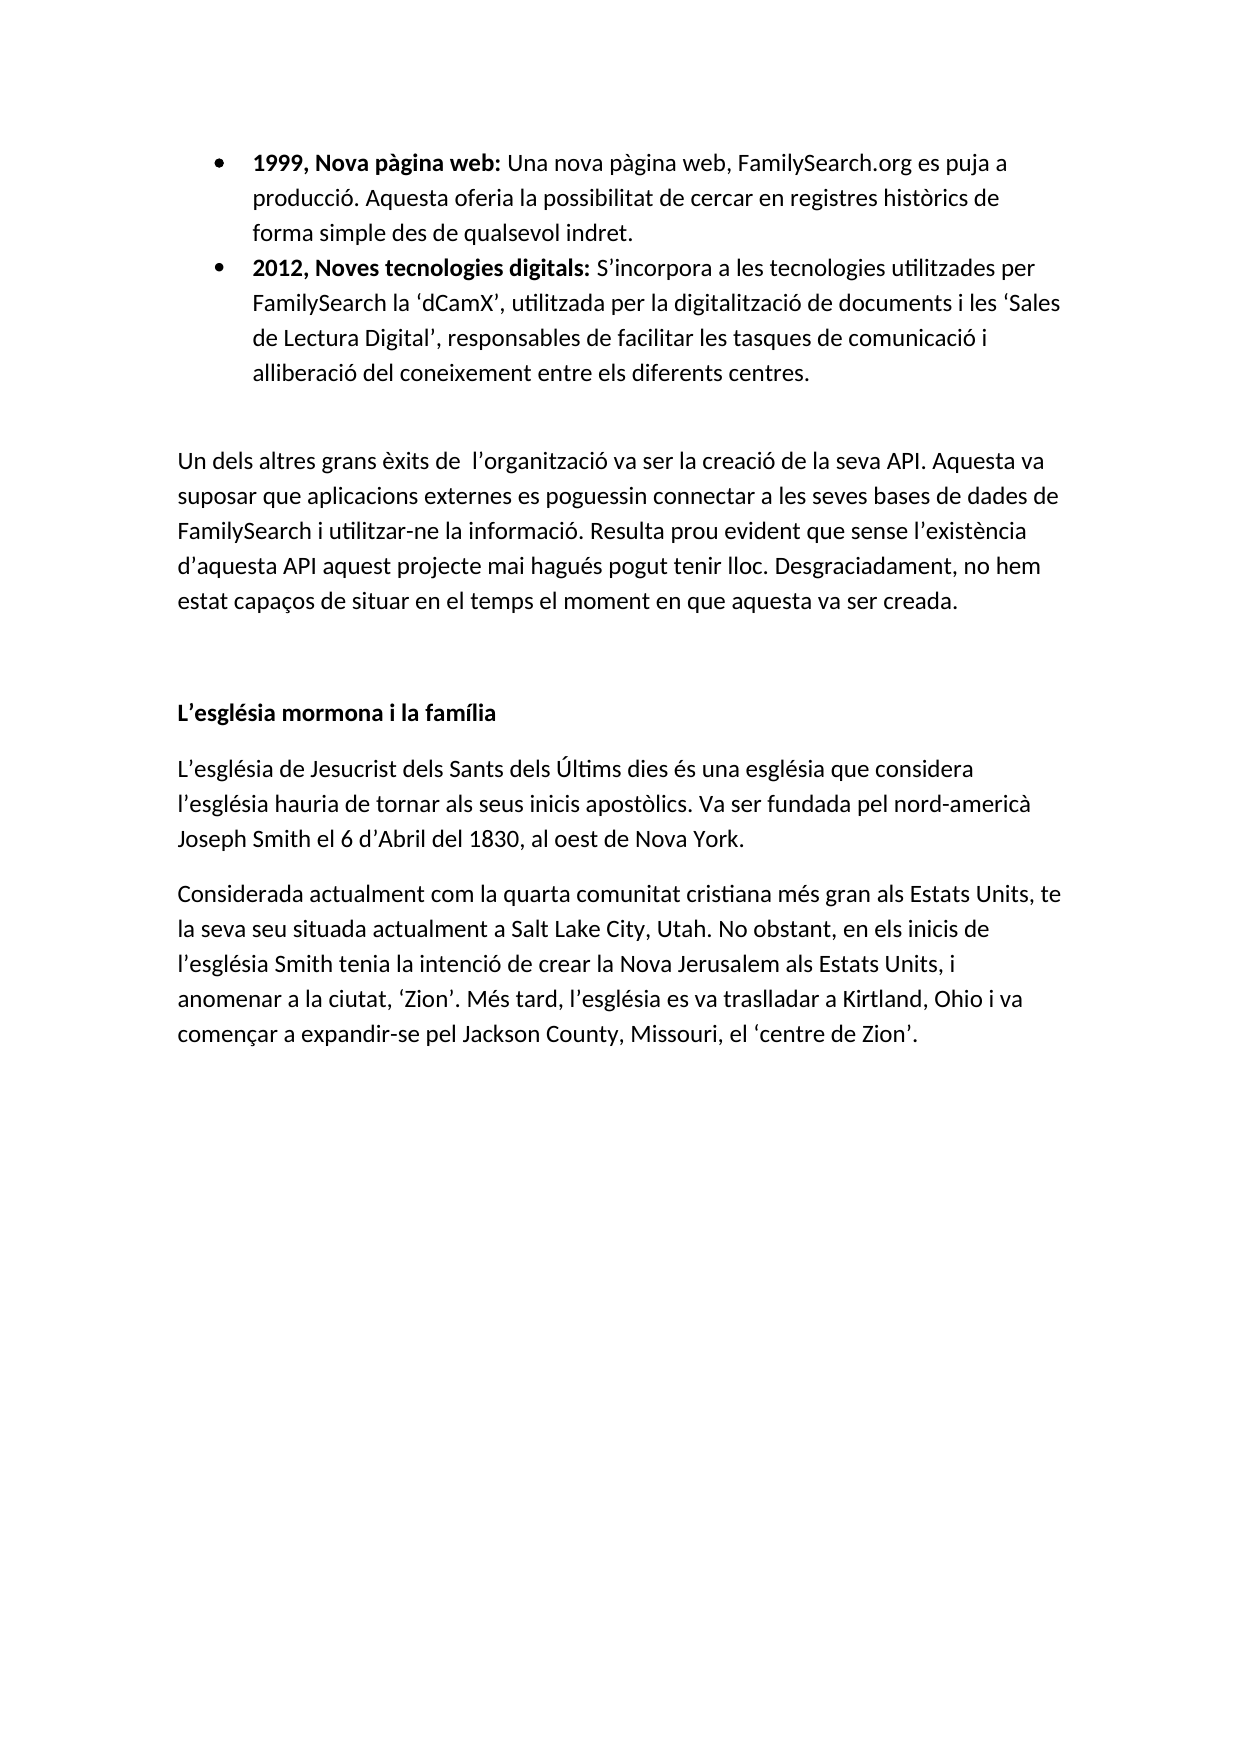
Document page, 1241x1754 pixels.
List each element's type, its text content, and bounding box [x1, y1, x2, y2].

text L’església de Jesucrist dels Sants dels Últims dies és una església que considera l’església hauria de tornar als seus inicis apostòlics. Va ser fundada pel nord-americà Joseph Smith el 6 d’Abril del 1830, al oest de Nova York. [177, 753, 1063, 853]
list 1999, Nova pàgina web: Una nova pàgina web, FamilySearch.org es puja a producció. Aquesta oferia la possibilitat de cercar en registres històrics de forma simple des de qualsevol indret. [215, 148, 1063, 248]
text L’església mormona i la família [177, 697, 1063, 727]
text Un dels altres grans èxits de l’organització va ser la creació de la seva API. Aquesta va suposar que aplicacions externes es poguessin connectar a les seves bases de dades de FamilySearch i utilitzar-ne la informació. Resulta prou evident que sense l’existència d’aquesta API aquest projecte mai hagués pogut tenir lloc. Desgraciadament, no hem estat capaços de situar en el temps el moment en que aquesta va ser creada. [177, 445, 1063, 616]
list 2012, Noves tecnologies digitals: S’incorpora a les tecnologies utilitzades per FamilySearch la ‘dCamX’, utilitzada per la digitalització de documents i les ‘Sales de Lectura Digital’, responsables de facilitar les tasques de comunicació i alliberació del coneixement entre els diferents centres. [215, 253, 1063, 420]
text Considerada actualment com la quarta comunitat cristiana més gran als Estats Units, te la seva seu situada actualment a Salt Lake City, Utah. No obstant, en els inicis de l’església Smith tenia la intenció de crear la Nova Jerusalem als Estats Units, i anomenar a la ciutat, ‘Zion’. Més tard, l’església es va traslladar a Kirtland, Ohio i va començar a expandir-se pel Jackson County, Missouri, el ‘centre de Zion’. [177, 879, 1063, 1049]
